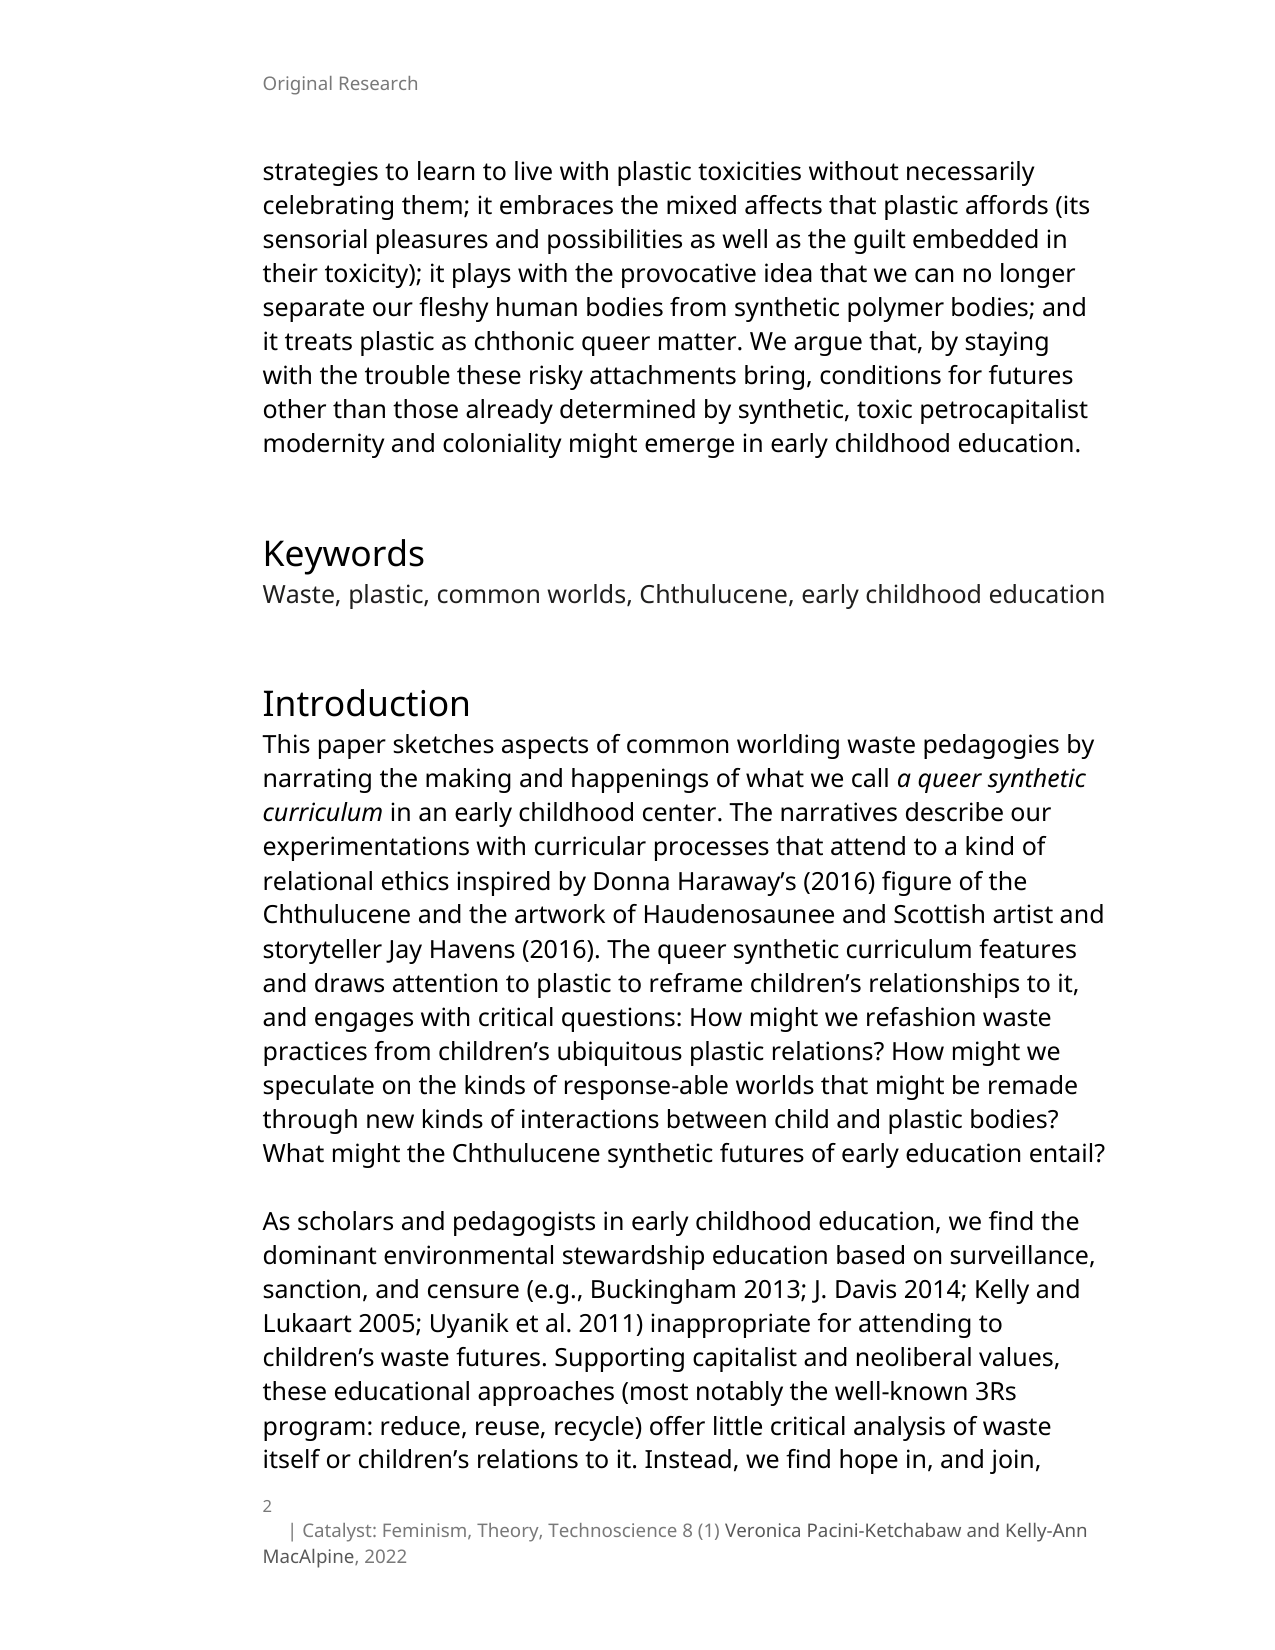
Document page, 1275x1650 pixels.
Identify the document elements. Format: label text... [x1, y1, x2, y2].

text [262, 153, 1106, 460]
text This paper sketches aspects of common worlding waste pedagogies by narrating the making and happenings of what we call a queer synthetic curriculum in an early childhood center. The narratives describe our experimentations with curricular processes that attend to a kind of relational ethics inspired by Donna Haraway’s (2016) figure of the Chthulucene and the artwork of Haudenosaunee and Scottish artist and storyteller Jay Havens (2016). The queer synthetic curriculum features and draws attention to plastic to reframe children’s relationships to it, and engages with critical questions: How might we refashion waste practices from children’s ubiquitous plastic relations? How might we speculate on the kinds of response-able worlds that might be remade through new kinds of interactions between child and plastic bodies? What might the Chthulucene synthetic futures of early education entail? [262, 727, 1106, 1170]
subtitle Keywords [262, 528, 1106, 576]
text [262, 1204, 1106, 1476]
text Waste, plastic, common worlds, Chthulucene, early childhood education [262, 576, 1106, 611]
subtitle Introduction [262, 679, 1106, 727]
